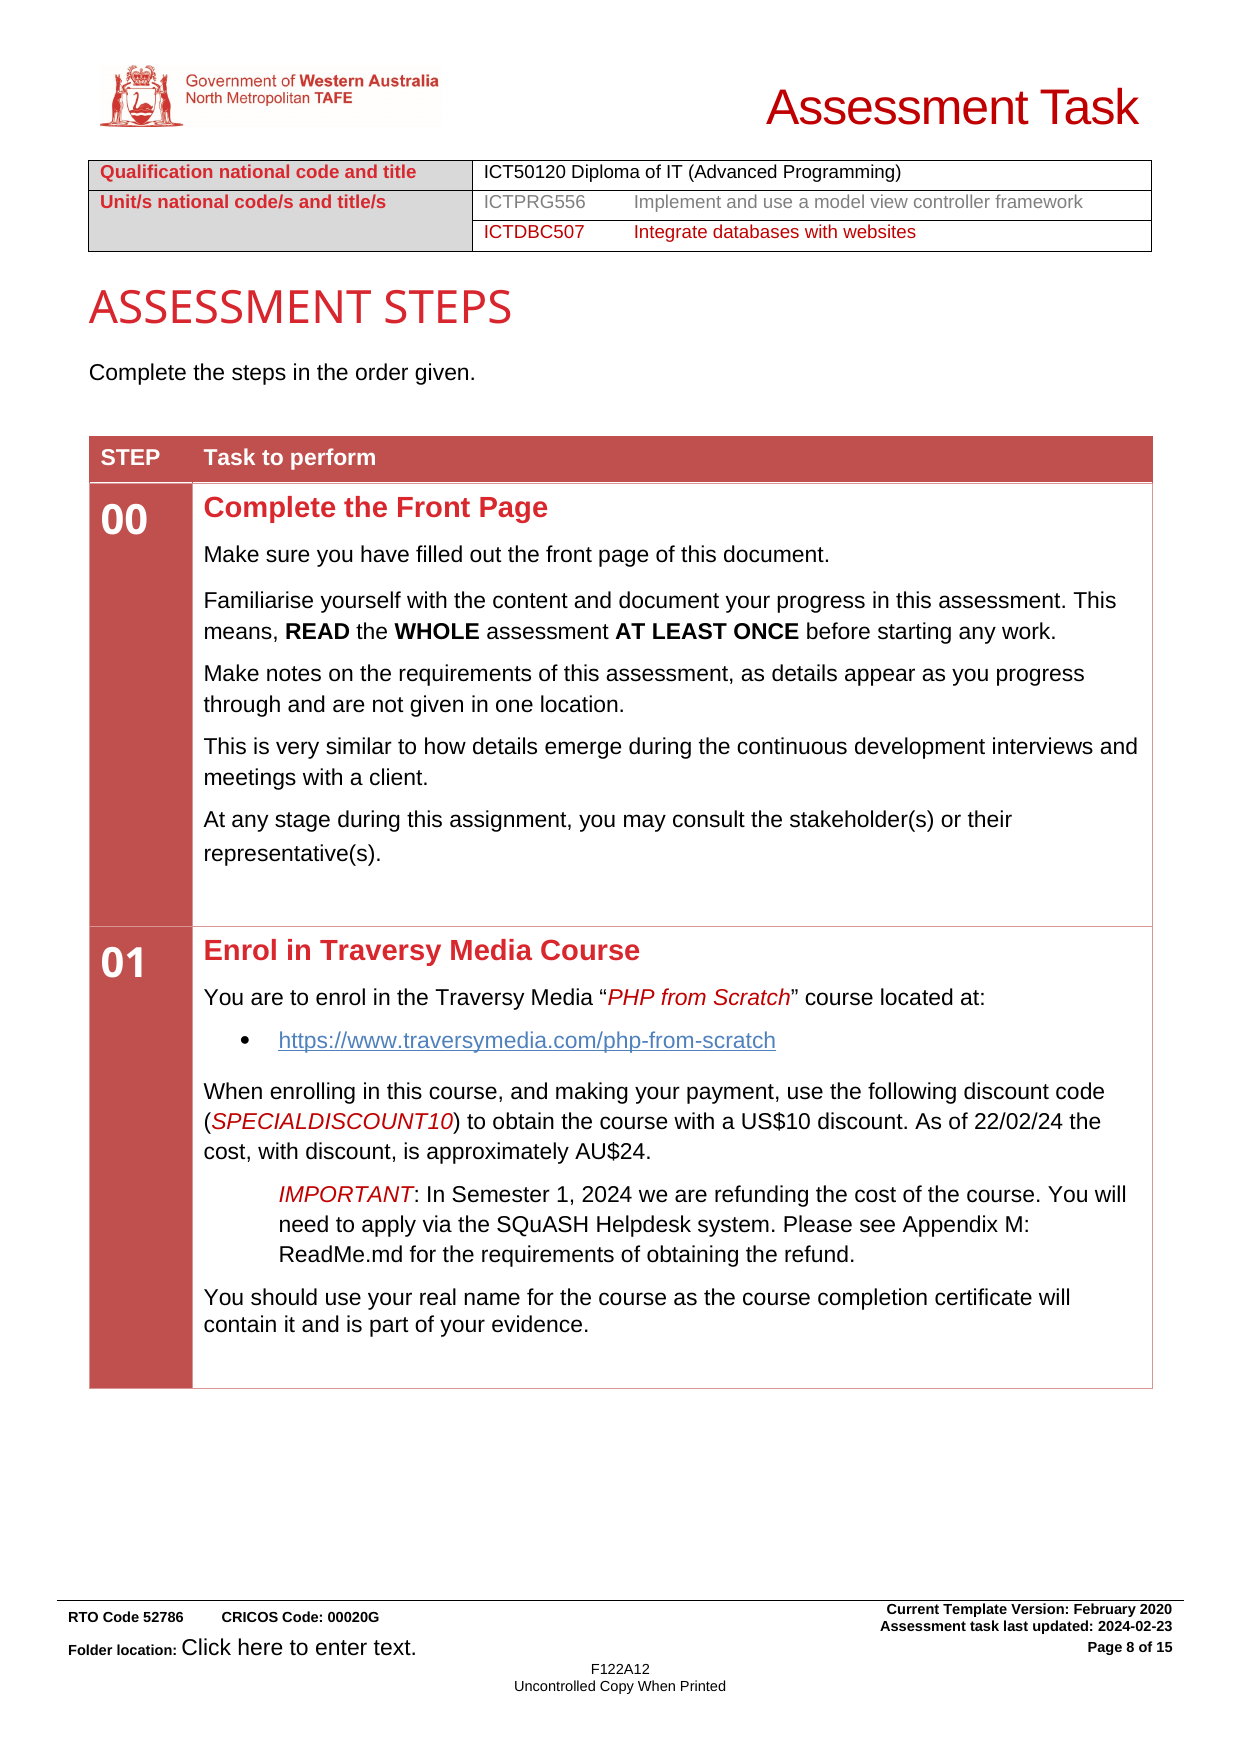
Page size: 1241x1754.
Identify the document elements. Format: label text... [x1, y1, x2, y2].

subtitle Assessment Steps [89, 274, 1152, 337]
table_cell Complete the Front Page Make sure you have filled out the front page of this document. Familiarise yourself with the content and document your progress in this assessment. This means, READ the WHOLE assessment AT LEAST ONCE before starting any work. Make notes on the requirements of this assessment, as details appear as you progress through and are not given in one location. This is very similar to how details emerge during the continuous development interviews and meetings with a client. At any stage during this assignment, you may consult the stakeholder(s) or their representative(s). [193, 484, 1152, 926]
table_cell 00 [90, 484, 192, 926]
picture [100, 65, 443, 127]
table_header Task to perform [193, 437, 1152, 482]
table_cell 01 [90, 927, 192, 1388]
table_header STEP [90, 437, 192, 482]
table_cell Enrol in Traversy Media Course You are to enrol in the Traversy Media “PHP from Scratch” course located at: https://www.traversymedia.com/php-from-scratch When enrolling in this course, and making your payment, use the following discount code (SPECIALDISCOUNT10) to obtain the course with a US$10 discount. As of 22/02/24 the cost, with discount, is approximately AU$24. IMPORTANT: In Semester 1, 2024 we are refunding the cost of the course. You will need to apply via the SQuASH Helpdesk system. Please see Appendix R: Refunds for the requirements of obtaining the refund. You should use your real name for the course as the course completion certificate will contain it and is part of your evidence. [193, 927, 1152, 1388]
text Complete the steps in the order given. [89, 358, 1152, 385]
